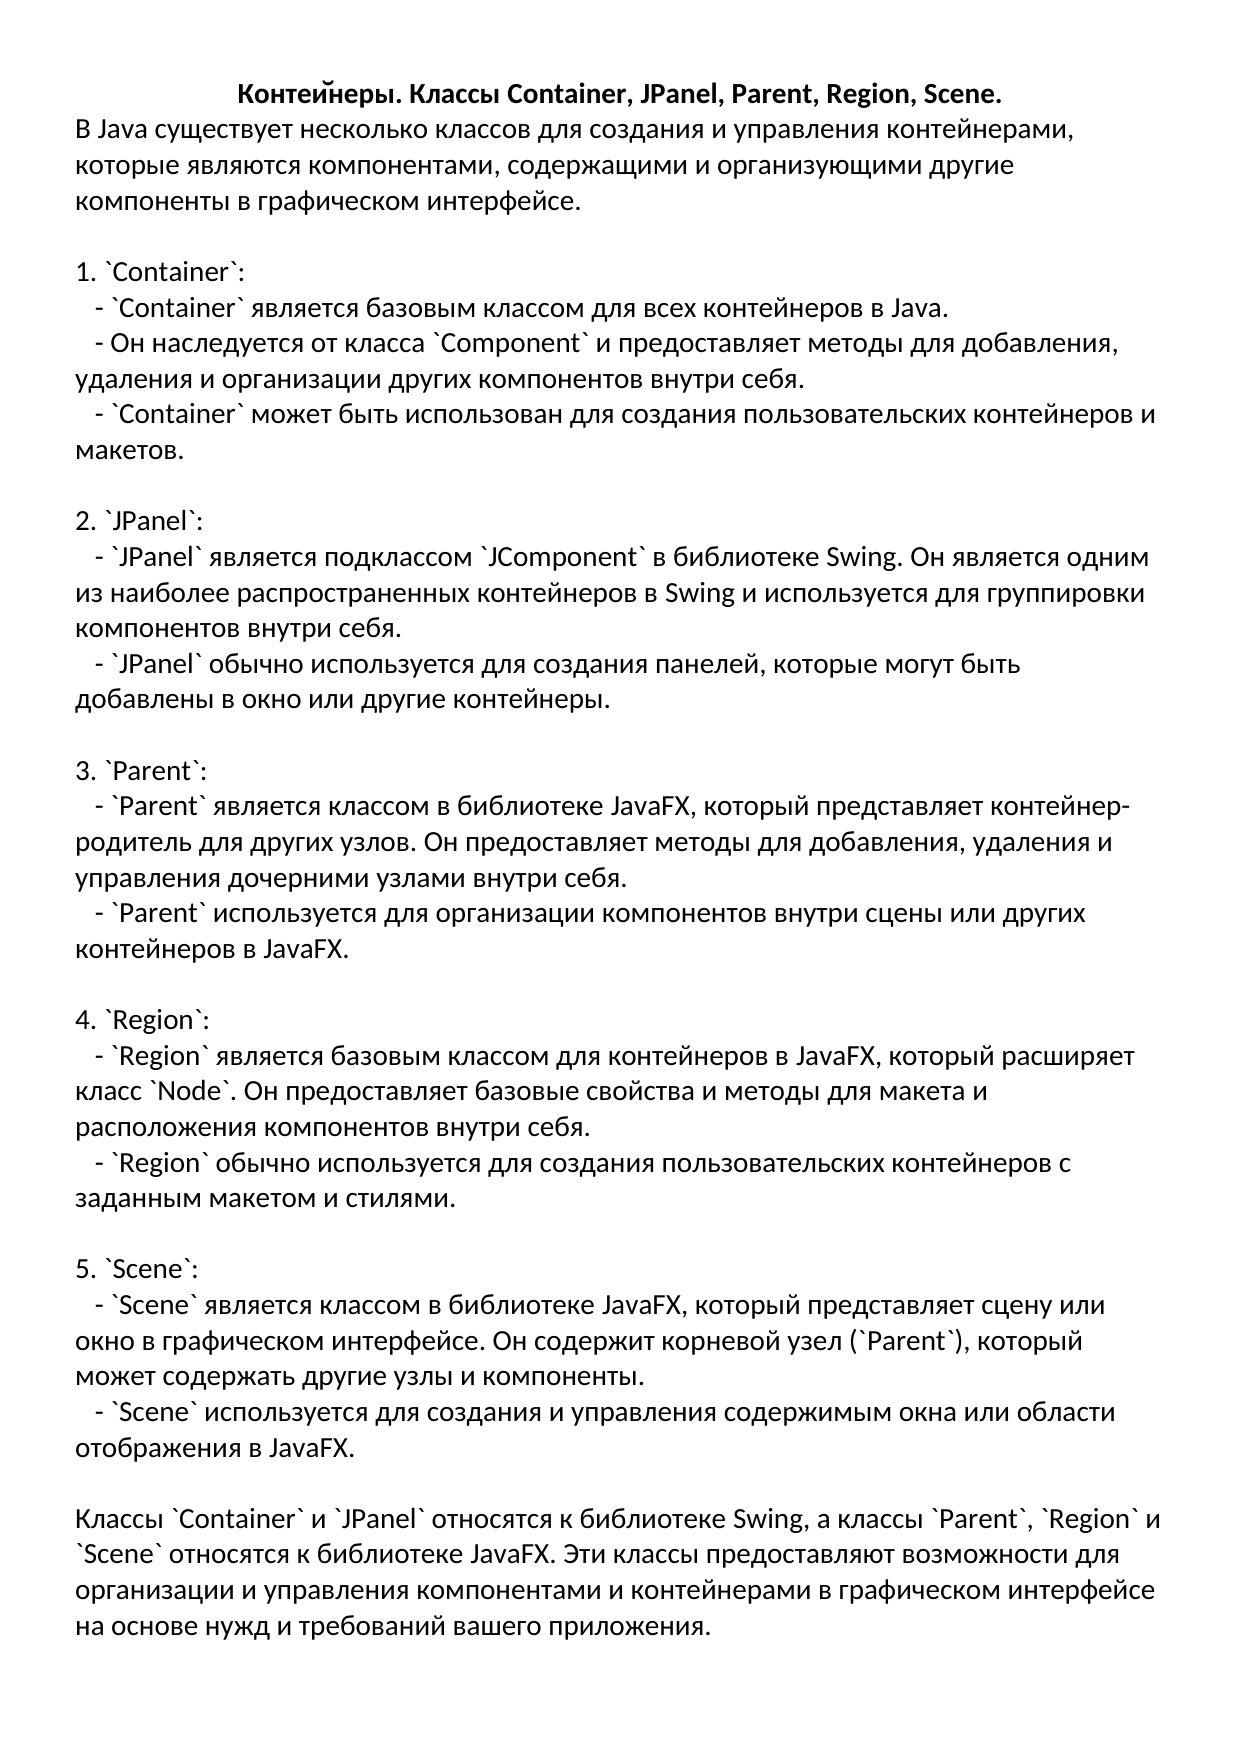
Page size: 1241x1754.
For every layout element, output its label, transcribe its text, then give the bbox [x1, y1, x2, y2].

text - `Region` является базовым классом для контейнеров в JavaFX, который расширяет класс `Node`. Он предоставляет базовые свойства и методы для макета и расположения компонентов внутри себя. [75, 1037, 1165, 1144]
text В Java существует несколько классов для создания и управления контейнерами, которые являются компонентами, содержащими и организующими другие компоненты в графическом интерфейсе. [75, 111, 1165, 217]
text - `Parent` используется для организации компонентов внутри сцены или других контейнеров в JavaFX. [75, 894, 1165, 966]
text - Он наследуется от класса `Component` и предоставляет методы для добавления, удаления и организации других компонентов внутри себя. [75, 324, 1165, 396]
text - `JPanel` обычно используется для создания панелей, которые могут быть добавлены в окно или другие контейнеры. [75, 645, 1165, 716]
text - `Container` может быть использован для создания пользовательских контейнеров и макетов. [75, 396, 1165, 467]
text 5. `Scene`: [75, 1251, 1165, 1286]
text - `Scene` является классом в библиотеке JavaFX, который представляет сцену или окно в графическом интерфейсе. Он содержит корневой узел (`Parent`), который может содержать другие узлы и компоненты. [75, 1286, 1165, 1393]
text 1. `Container`: [75, 253, 1165, 289]
text - `Container` является базовым классом для всех контейнеров в Java. [75, 289, 1165, 324]
text Классы `Container` и `JPanel` относятся к библиотеке Swing, а классы `Parent`, `Region` и `Scene` относятся к библиотеке JavaFX. Эти классы предоставляют возможности для организации и управления компонентами и контейнерами в графическом интерфейсе на основе нужд и требований вашего приложения. [75, 1500, 1165, 1642]
text - `Parent` является классом в библиотеке JavaFX, который представляет контейнер-родитель для других узлов. Он предоставляет методы для добавления, удаления и управления дочерними узлами внутри себя. [75, 787, 1165, 894]
text 2. `JPanel`: [75, 502, 1165, 538]
text 3. `Parent`: [75, 752, 1165, 787]
text - `Region` обычно используется для создания пользовательских контейнеров с заданным макетом и стилями. [75, 1144, 1165, 1215]
text Контейнеры. Классы Container, JPanel, Parent, Region, Scene. [75, 75, 1165, 111]
text - `JPanel` является подклассом `JComponent` в библиотеке Swing. Он является одним из наиболее распространенных контейнеров в Swing и используется для группировки компонентов внутри себя. [75, 538, 1165, 645]
text - `Scene` используется для создания и управления содержимым окна или области отображения в JavaFX. [75, 1393, 1165, 1464]
text 4. `Region`: [75, 1001, 1165, 1037]
